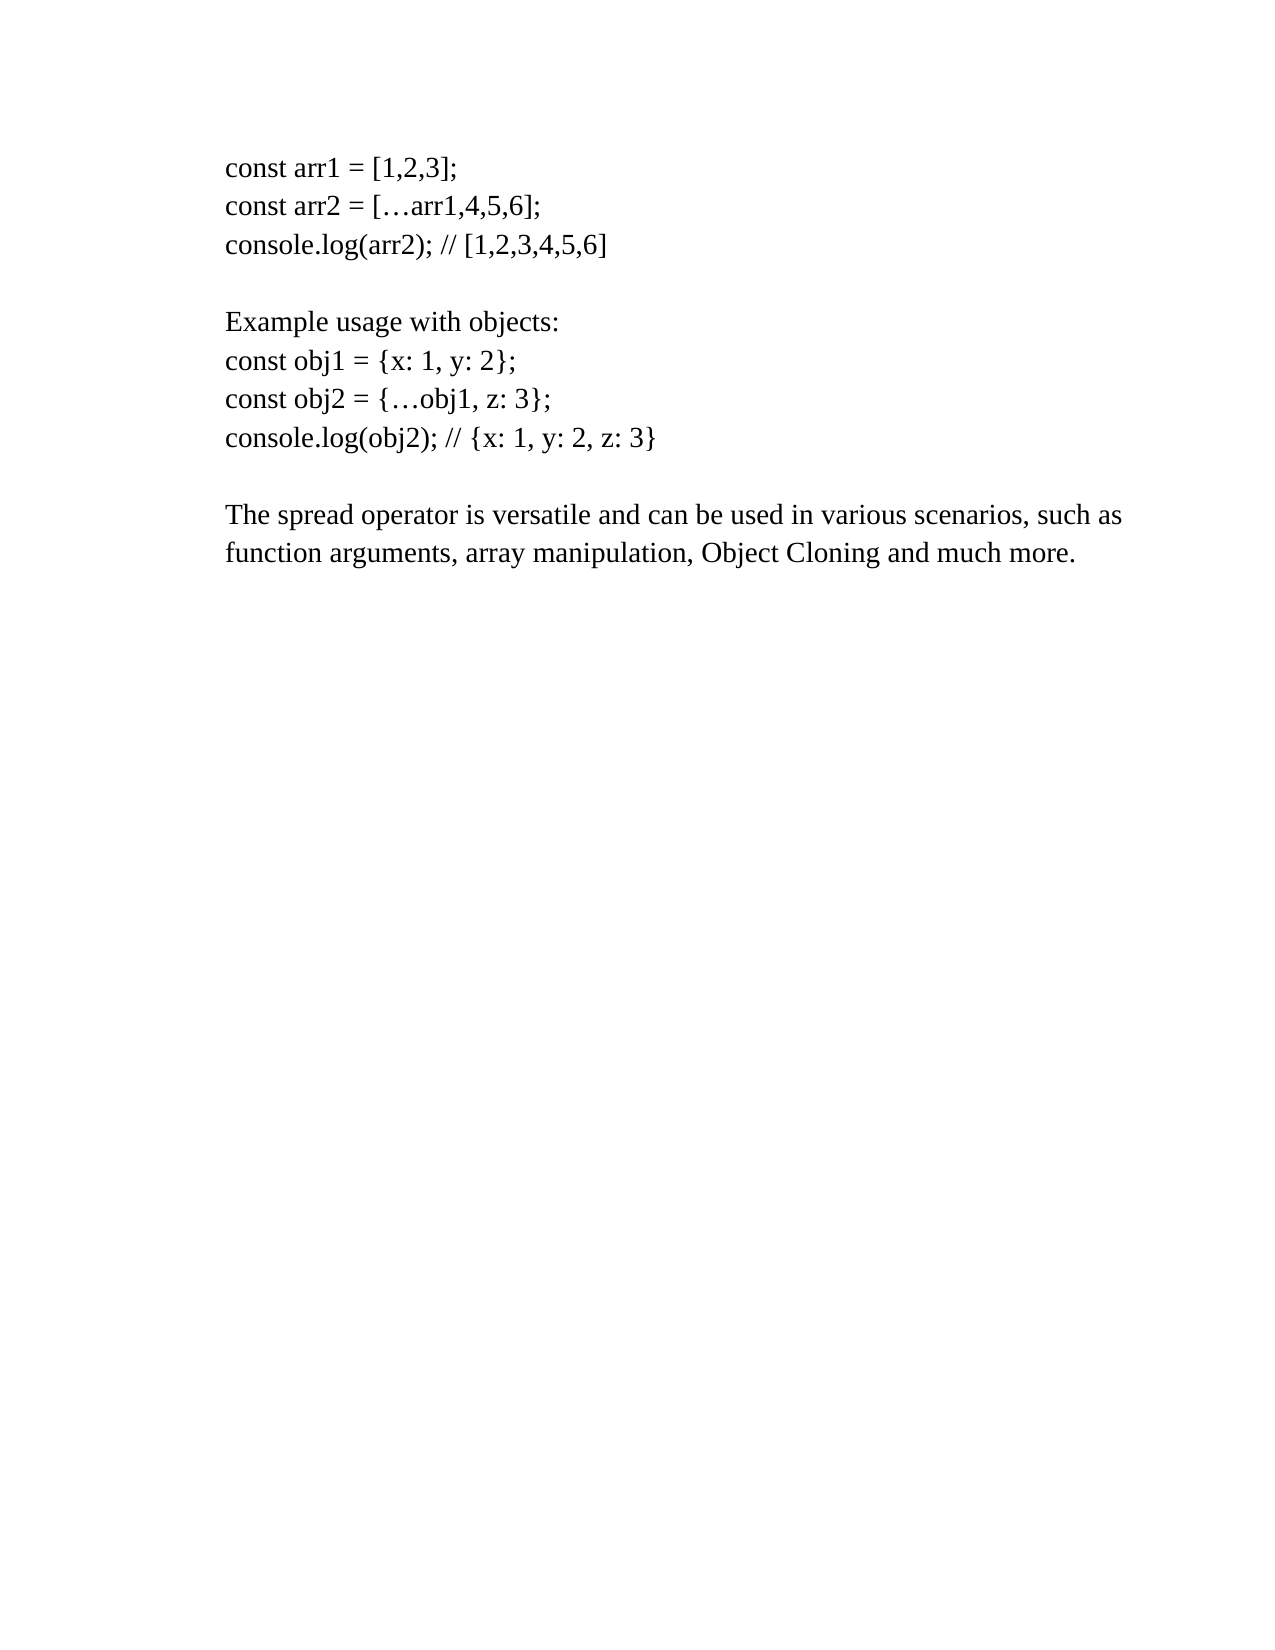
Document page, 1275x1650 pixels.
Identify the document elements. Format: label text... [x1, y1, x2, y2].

list const obj1 = {x: 1, y: 2}; [225, 343, 1125, 376]
list const arr1 = [1,2,3]; [225, 150, 1125, 183]
list const arr2 = […arr1,4,5,6]; [225, 188, 1125, 222]
list console.log(obj2); // {x: 1, y: 2, z: 3} [225, 420, 1125, 453]
list The spread operator is versatile and can be used in various scenarios, such as function arguments, array manipulation, Object Cloning and much more. [225, 497, 1125, 569]
list Example usage with objects: [225, 304, 1125, 338]
list const obj2 = {…obj1, z: 3}; [225, 381, 1125, 415]
list console.log(arr2); // [1,2,3,4,5,6] [225, 227, 1125, 261]
